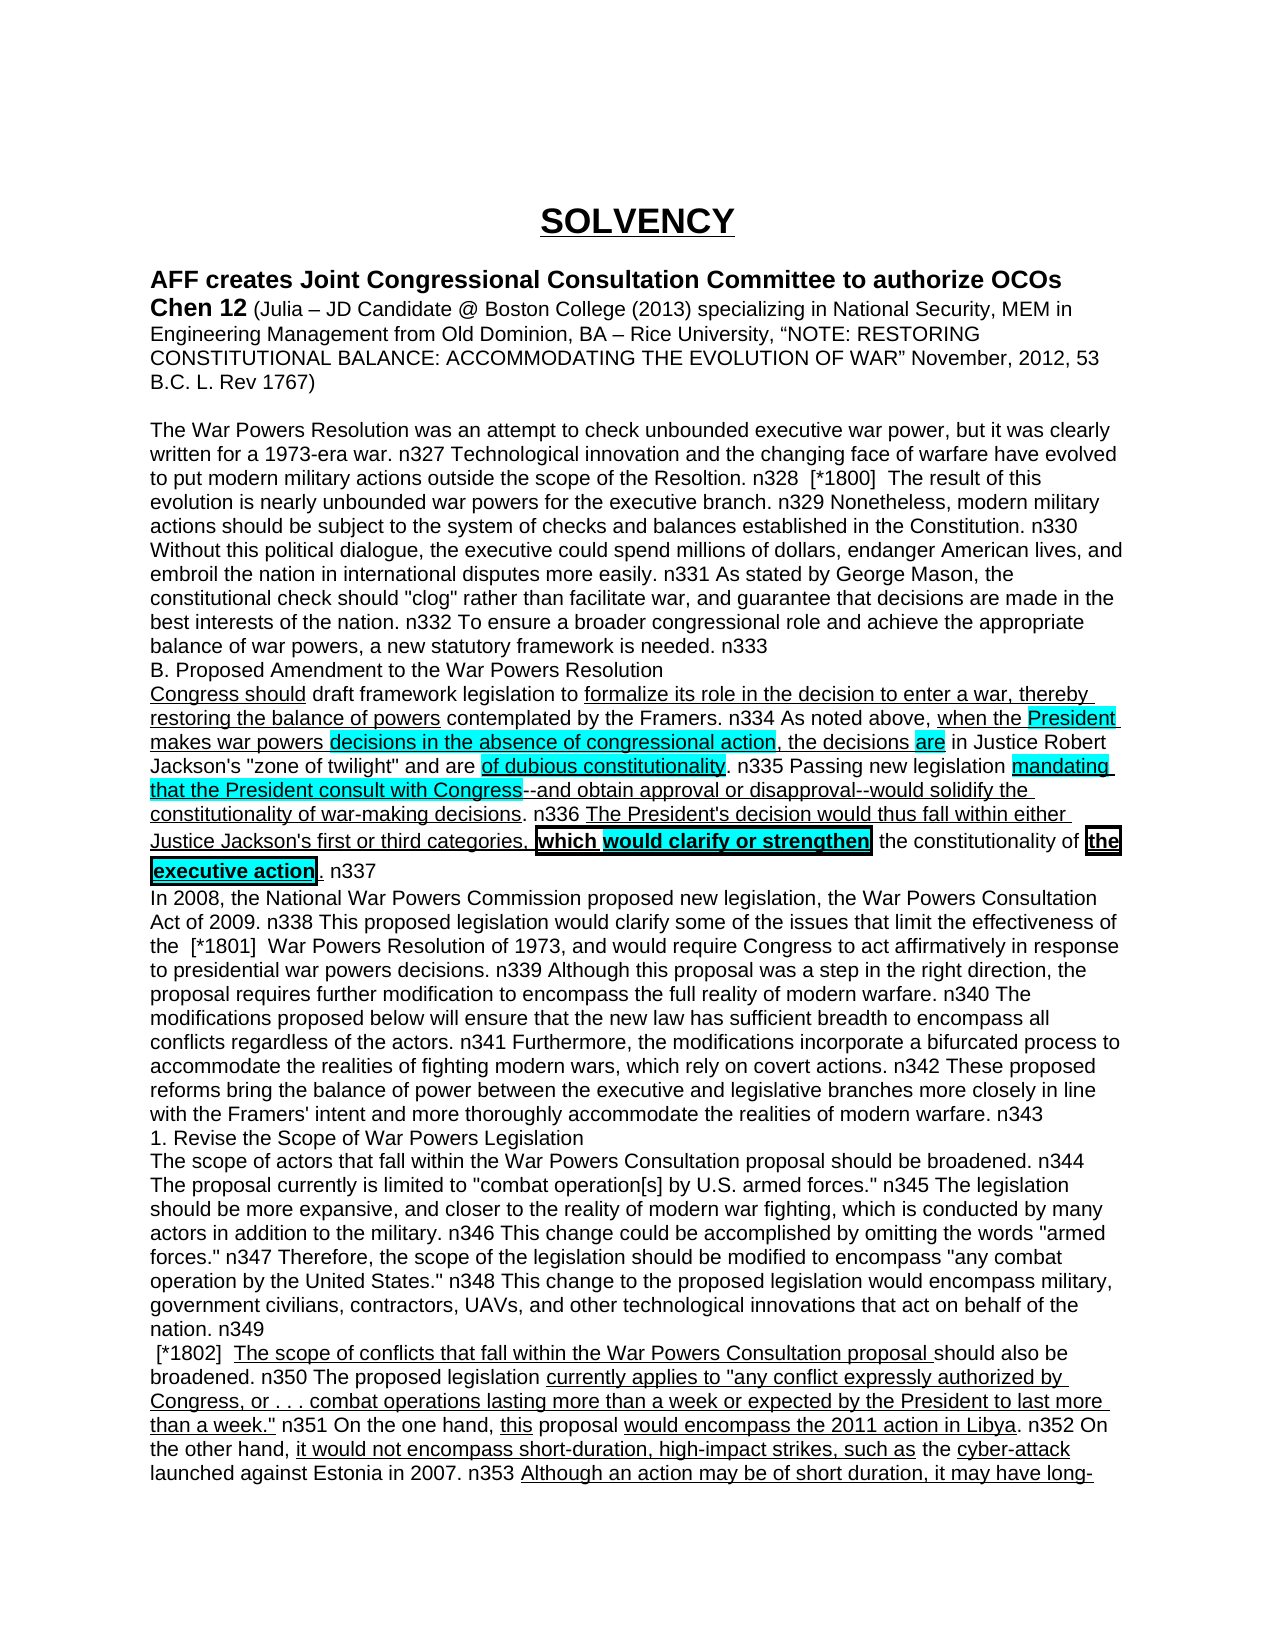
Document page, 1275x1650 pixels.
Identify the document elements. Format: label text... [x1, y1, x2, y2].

text The War Powers Resolution was an attempt to check unbounded executive war power, but it was clearly written for a 1973-era war. n327 Technological innovation and the changing face of warfare have evolved to put modern military actions outside the scope of the Resoltion. n328 [*1800] The result of this evolution is nearly unbounded war powers for the executive branch. n329 Nonetheless, modern military actions should be subject to the system of checks and balances established in the Constitution. n330 Without this political dialogue, the executive could spend millions of dollars, endanger American lives, and embroil the nation in international disputes more easily. n331 As stated by George Mason, the constitutional check should "clog" rather than facilitate war, and guarantee that decisions are made in the best interests of the nation. n332 To ensure a broader congressional role and achieve the appropriate balance of war powers, a new statutory framework is needed. n333 [150, 418, 1125, 658]
text AFF creates Joint Congressional Consultation Committee to authorize OCOs [150, 265, 1125, 293]
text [150, 1341, 1125, 1485]
text 1. Revise the Scope of War Powers Legislation [150, 1125, 1125, 1149]
text The scope of actors that fall within the War Powers Consultation proposal should be broadened. n344 The proposal currently is limited to "combat operation[s] by U.S. armed forces." n345 The legislation should be more expansive, and closer to the reality of modern war fighting, which is conducted by many actors in addition to the military. n346 This change could be accomplished by omitting the words "armed forces." n347 Therefore, the scope of the legislation should be modified to encompass "any combat operation by the United States." n348 This change to the proposed legislation would encompass military, government civilians, contractors, UAVs, and other technological innovations that act on behalf of the nation. n349 [150, 1149, 1125, 1341]
text In 2008, the National War Powers Commission proposed new legislation, the War Powers Consultation Act of 2009. n338 This proposed legislation would clarify some of the issues that limit the effectiveness of the [*1801] War Powers Resolution of 1973, and would require Congress to act affirmatively in response to presidential war powers decisions. n339 Although this proposal was a step in the right direction, the proposal requires further modification to encompass the full reality of modern warfare. n340 The modifications proposed below will ensure that the new law has sufficient breadth to encompass all conflicts regardless of the actors. n341 Furthermore, the modifications incorporate a bifurcated process to accommodate the realities of fighting modern wars, which rely on covert actions. n342 These proposed reforms bring the balance of power between the executive and legislative branches more closely in line with the Framers' intent and more thoroughly accommodate the realities of modern warfare. n343 [150, 886, 1125, 1125]
subtitle solvency [150, 200, 1125, 241]
text Congress should draft framework legislation to formalize its role in the decision to enter a war, thereby restoring the balance of powers contemplated by the Framers. n334 As noted above, when the President makes war powers decisions in the absence of congressional action, the decisions are in Justice Robert Jackson's "zone of twilight" and are of dubious constitutionality. n335 Passing new legislation mandating that the President consult with Congress--and obtain approval or disapproval--would solidify the constitutionality of war-making decisions. n336 The President's decision would thus fall within either Justice Jackson's first or third categories, which would clarify or strengthen the constitutionality of the executive action. n337 [150, 682, 1125, 886]
text Chen 12 (Julia – JD Candidate @ Boston College (2013) specializing in National Security, MEM in Engineering Management from Old Dominion, BA – Rice University, “NOTE: RESTORING CONSTITUTIONAL BALANCE: ACCOMMODATING THE EVOLUTION OF WAR” November, 2012, 53 B.C. L. Rev 1767) [150, 293, 1125, 394]
text B. Proposed Amendment to the War Powers Resolution [150, 658, 1125, 682]
